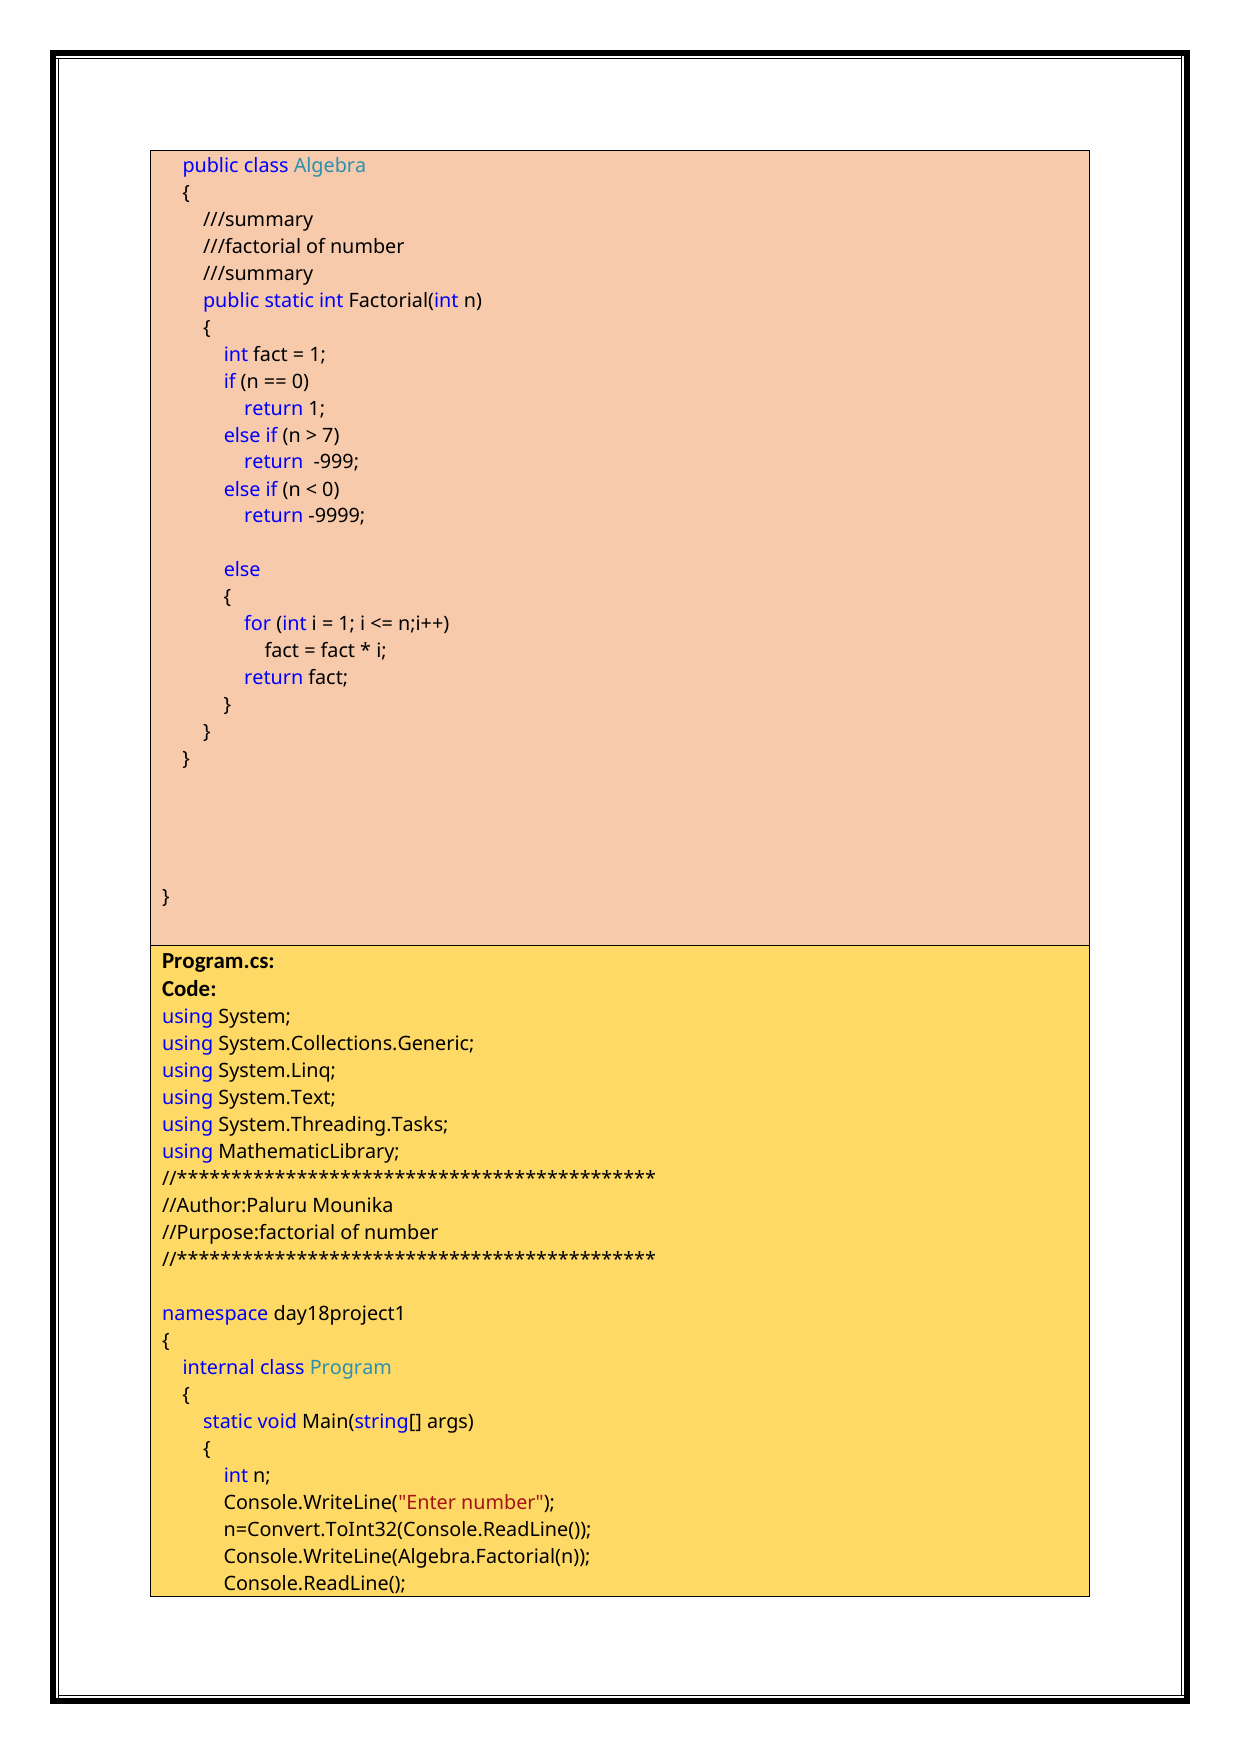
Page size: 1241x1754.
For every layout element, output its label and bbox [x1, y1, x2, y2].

table_cell [151, 151, 1089, 945]
table_cell [151, 946, 1089, 1596]
